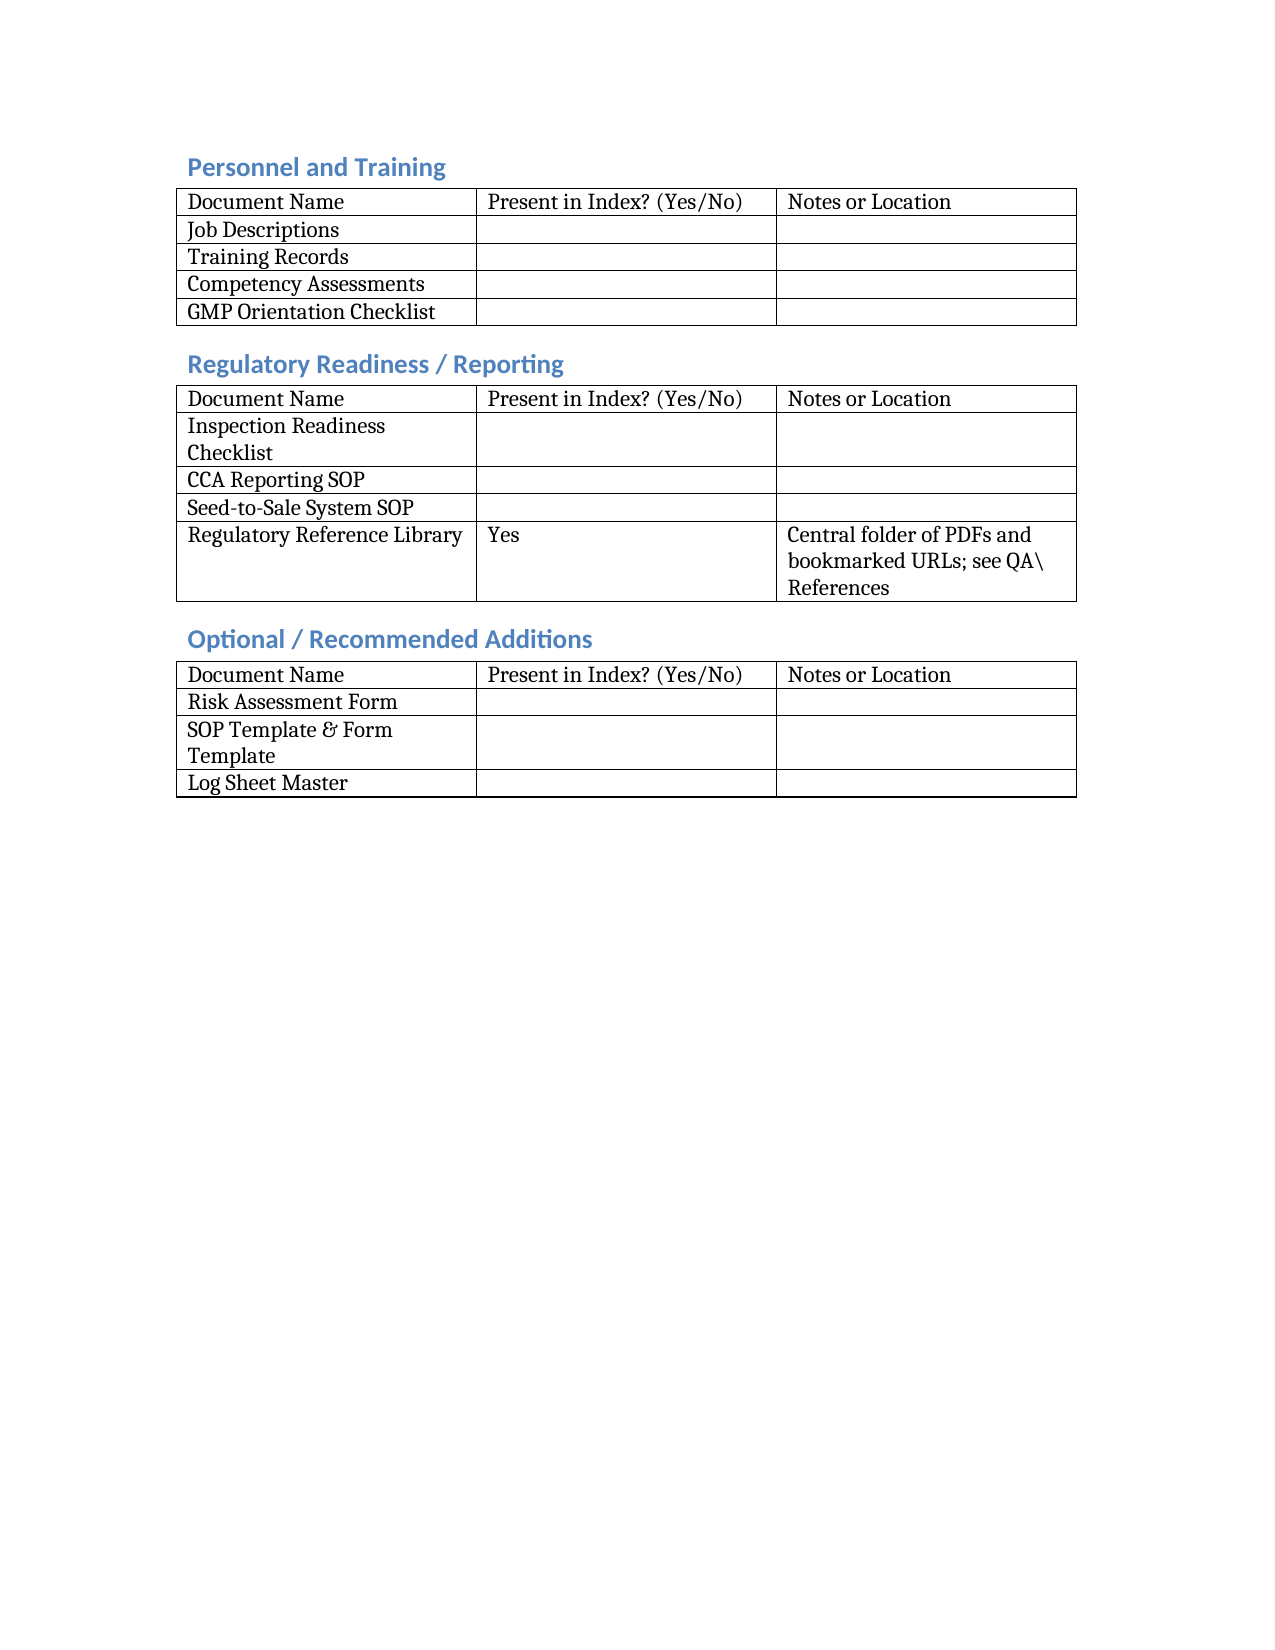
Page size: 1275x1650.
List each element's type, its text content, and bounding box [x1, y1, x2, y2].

table_cell Yes [477, 522, 776, 601]
subtitle Optional / Recommended Additions [187, 623, 1087, 656]
table_header Present in Index? (Yes/No) [477, 386, 776, 412]
table_header Present in Index? (Yes/No) [477, 662, 776, 688]
table_cell [477, 494, 776, 521]
table_header Notes or Location [777, 662, 1076, 688]
table_cell [477, 413, 776, 466]
table_cell [777, 299, 1076, 325]
table_cell [777, 467, 1076, 493]
table_cell [777, 689, 1076, 715]
table_cell Seed-to-Sale System SOP [177, 494, 476, 521]
table_cell [777, 216, 1076, 243]
table_cell [477, 716, 776, 769]
table_cell [477, 689, 776, 715]
table_header Document Name [177, 189, 476, 215]
table_cell Job Descriptions [177, 216, 476, 243]
table_cell Risk Assessment Form [177, 689, 476, 715]
table_cell [777, 494, 1076, 521]
table_cell Training Records [177, 244, 476, 270]
table_cell Competency Assessments [177, 271, 476, 297]
table_cell [477, 216, 776, 243]
table_cell [477, 299, 776, 325]
table_cell GMP Orientation Checklist [177, 299, 476, 325]
table_cell [477, 467, 776, 493]
table_cell SOP Template & Form Template [177, 716, 476, 769]
table_header Document Name [177, 386, 476, 412]
table_header Present in Index? (Yes/No) [477, 189, 776, 215]
table_cell [777, 244, 1076, 270]
table_cell CCA Reporting SOP [177, 467, 476, 493]
table_cell Inspection Readiness Checklist [177, 413, 476, 466]
table_cell Log Sheet Master [177, 770, 476, 796]
table_header Notes or Location [777, 189, 1076, 215]
table_header Notes or Location [777, 386, 1076, 412]
table_cell [777, 413, 1076, 466]
subtitle Personnel and Training [187, 150, 1087, 183]
table_cell [477, 271, 776, 297]
table_cell [477, 770, 776, 796]
table_cell [777, 770, 1076, 796]
table_cell [777, 716, 1076, 769]
table_cell [477, 244, 776, 270]
table_cell Central folder of PDFs and bookmarked URLs; see QA\References [777, 522, 1076, 601]
table_cell [777, 271, 1076, 297]
table_cell Regulatory Reference Library [177, 522, 476, 601]
subtitle Regulatory Readiness / Reporting [187, 347, 1087, 380]
table_header Document Name [177, 662, 476, 688]
